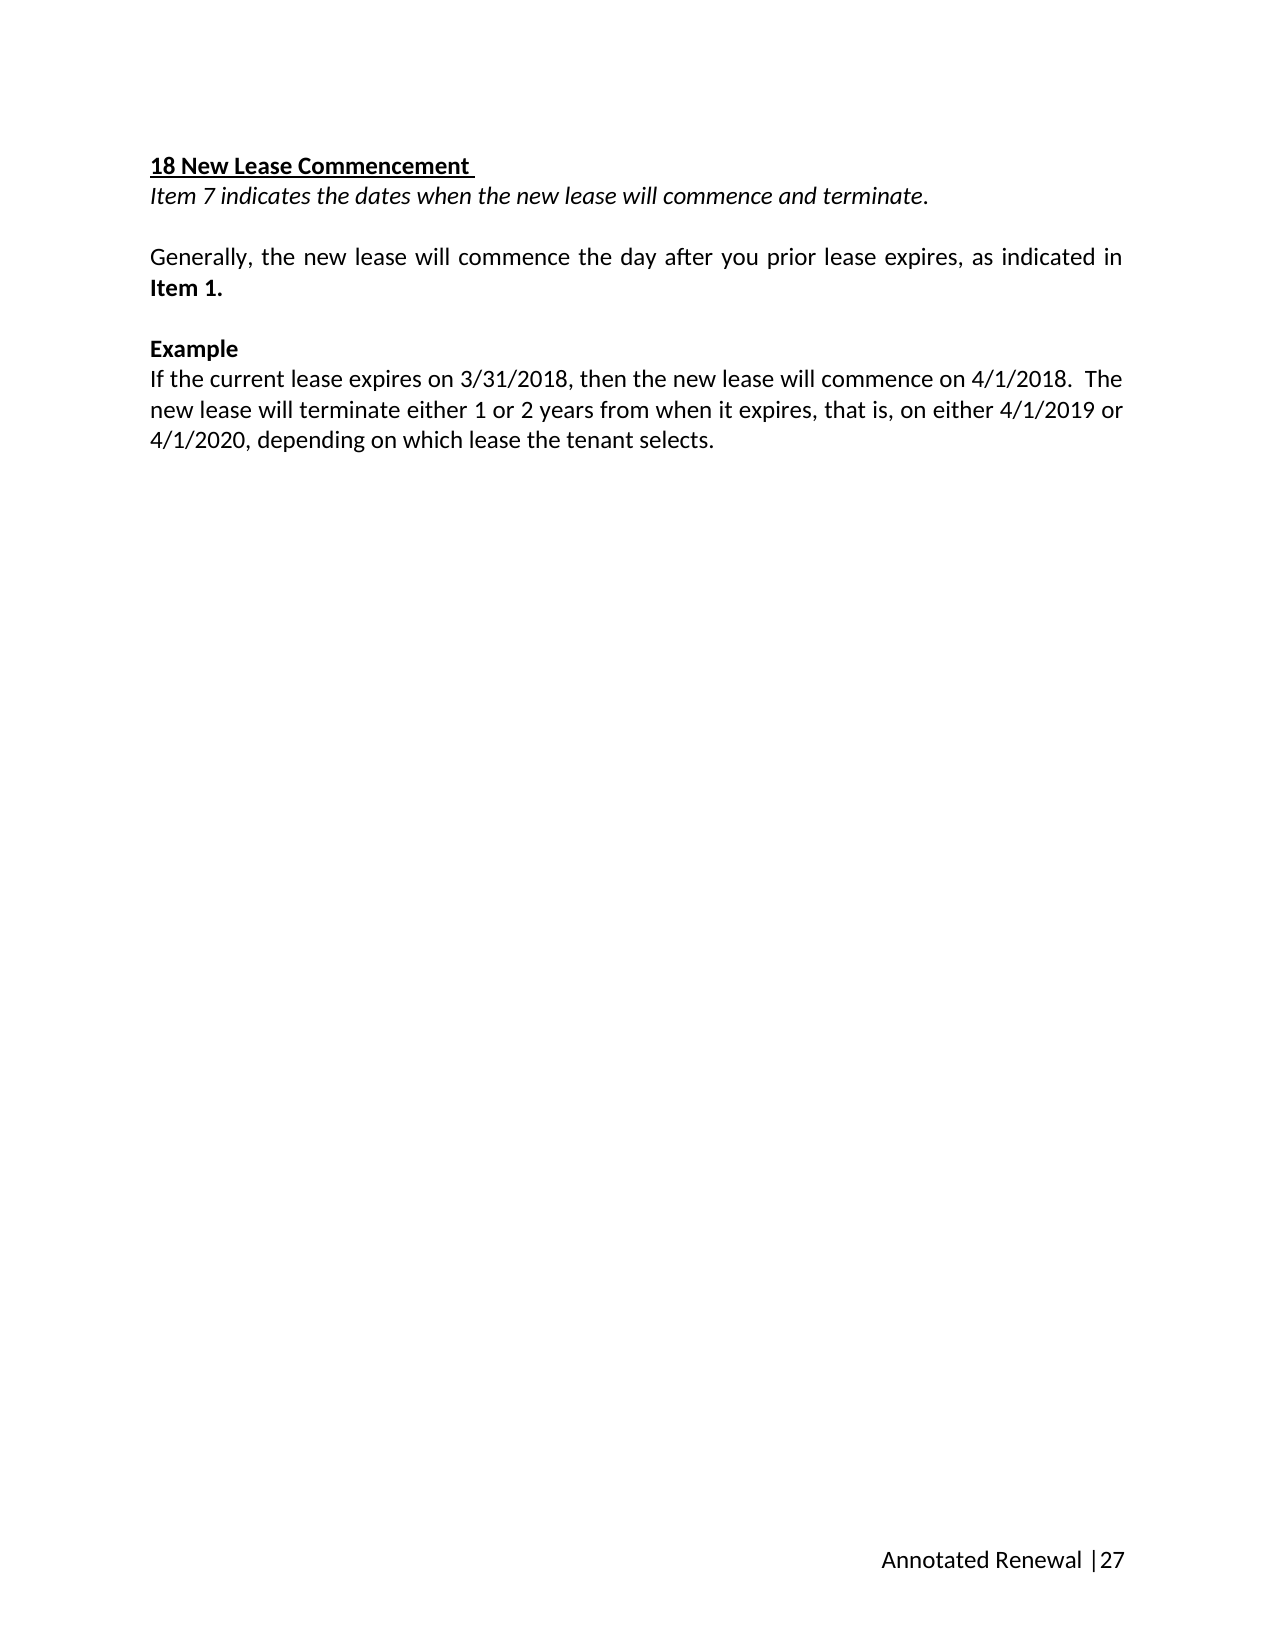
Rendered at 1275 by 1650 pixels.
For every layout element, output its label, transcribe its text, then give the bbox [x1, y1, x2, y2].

text Example [150, 333, 1125, 364]
text Generally, the new lease will commence the day after you prior lease expires, as indicated in Item 1. [150, 242, 1125, 303]
text If the current lease expires on 3/31/2018, then the new lease will commence on 4/1/2018. The new lease will terminate either 1 or 2 years from when it expires, that is, on either 4/1/2019 or 4/1/2020, depending on which lease the tenant selects. [150, 364, 1125, 455]
text 18 New Lease Commencement [150, 150, 1125, 181]
text Item 7 indicates the dates when the new lease will commence and terminate. [150, 181, 1125, 211]
